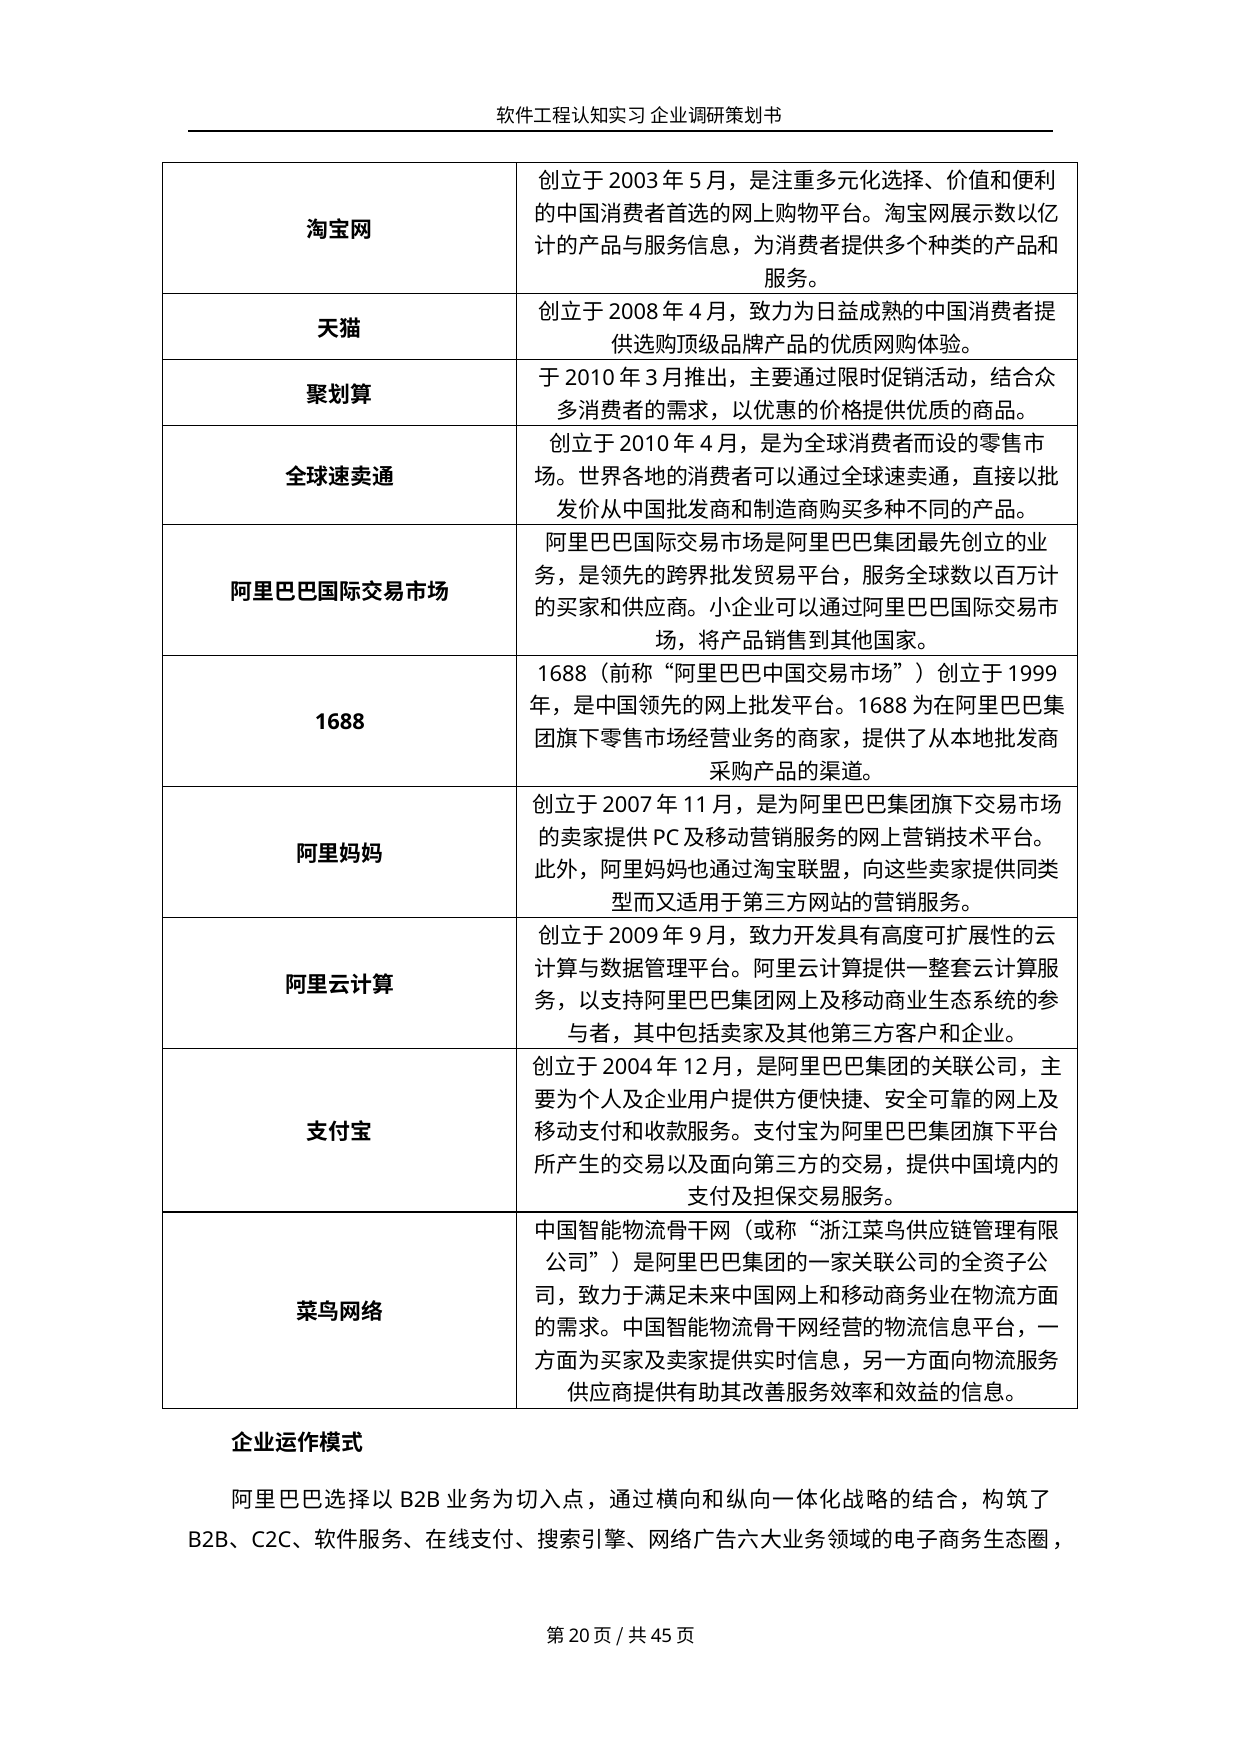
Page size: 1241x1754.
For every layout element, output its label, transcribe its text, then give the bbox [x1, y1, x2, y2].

table_cell 全球速卖通 [163, 426, 516, 524]
table_cell 创立于2008年4月，致力为日益成熟的中国消费者提供选购顶级品牌产品的优质网购体验。 [517, 294, 1077, 359]
table_cell 天猫 [163, 294, 516, 359]
table_cell 于2010年3月推出，主要通过限时促销活动，结合众多消费者的需求，以优惠的价格提供优质的商品。 [517, 360, 1077, 425]
table_cell 1688（前称“阿里巴巴中国交易市场”）创立于1999年，是中国领先的网上批发平台。1688为在阿里巴巴集团旗下零售市场经营业务的商家，提供了从本地批发商采购产品的渠道。 [517, 656, 1077, 786]
table_cell 1688 [163, 656, 516, 786]
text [187, 1481, 1053, 1554]
table_cell 创立于2003年5月，是注重多元化选择、价值和便利的中国消费者首选的网上购物平台。淘宝网展示数以亿计的产品与服务信息，为消费者提供多个种类的产品和服务。 [517, 163, 1077, 293]
table_cell 创立于2009年9月，致力开发具有高度可扩展性的云计算与数据管理平台。阿里云计算提供一整套云计算服务，以支持阿里巴巴集团网上及移动商业生态系统的参与者，其中包括卖家及其他第三方客户和企业。 [517, 918, 1077, 1048]
table_cell 淘宝网 [163, 163, 516, 293]
table_cell 菜鸟网络 [163, 1213, 516, 1407]
table_cell 创立于2007年11月，是为阿里巴巴集团旗下交易市场的卖家提供PC及移动营销服务的网上营销技术平台。此外，阿里妈妈也通过淘宝联盟，向这些卖家提供同类型而又适用于第三方网站的营销服务。 [517, 787, 1077, 917]
table_cell 阿里巴巴国际交易市场 [163, 525, 516, 655]
table_cell 中国智能物流骨干网（或称“浙江菜鸟供应链管理有限公司”）是阿里巴巴集团的一家关联公司的全资子公司，致力于满足未来中国网上和移动商务业在物流方面的需求。中国智能物流骨干网经营的物流信息平台，一方面为买家及卖家提供实时信息，另一方面向物流服务供应商提供有助其改善服务效率和效益的信息。 [517, 1213, 1077, 1407]
table_cell 创立于2010年4月，是为全球消费者而设的零售市场。世界各地的消费者可以通过全球速卖通，直接以批发价从中国批发商和制造商购买多种不同的产品。 [517, 426, 1077, 524]
text 企业运作模式 [187, 1425, 1053, 1457]
table_cell 支付宝 [163, 1049, 516, 1211]
table_cell 聚划算 [163, 360, 516, 425]
table_cell 创立于2004年12月，是阿里巴巴集团的关联公司，主要为个人及企业用户提供方便快捷、安全可靠的网上及移动支付和收款服务。支付宝为阿里巴巴集团旗下平台所产生的交易以及面向第三方的交易，提供中国境内的支付及担保交易服务。 [517, 1049, 1077, 1211]
table_cell 阿里云计算 [163, 918, 516, 1048]
table_cell 阿里巴巴国际交易市场是阿里巴巴集团最先创立的业务，是领先的跨界批发贸易平台，服务全球数以百万计的买家和供应商。小企业可以通过阿里巴巴国际交易市场，将产品销售到其他国家。 [517, 525, 1077, 655]
table_cell 阿里妈妈 [163, 787, 516, 917]
